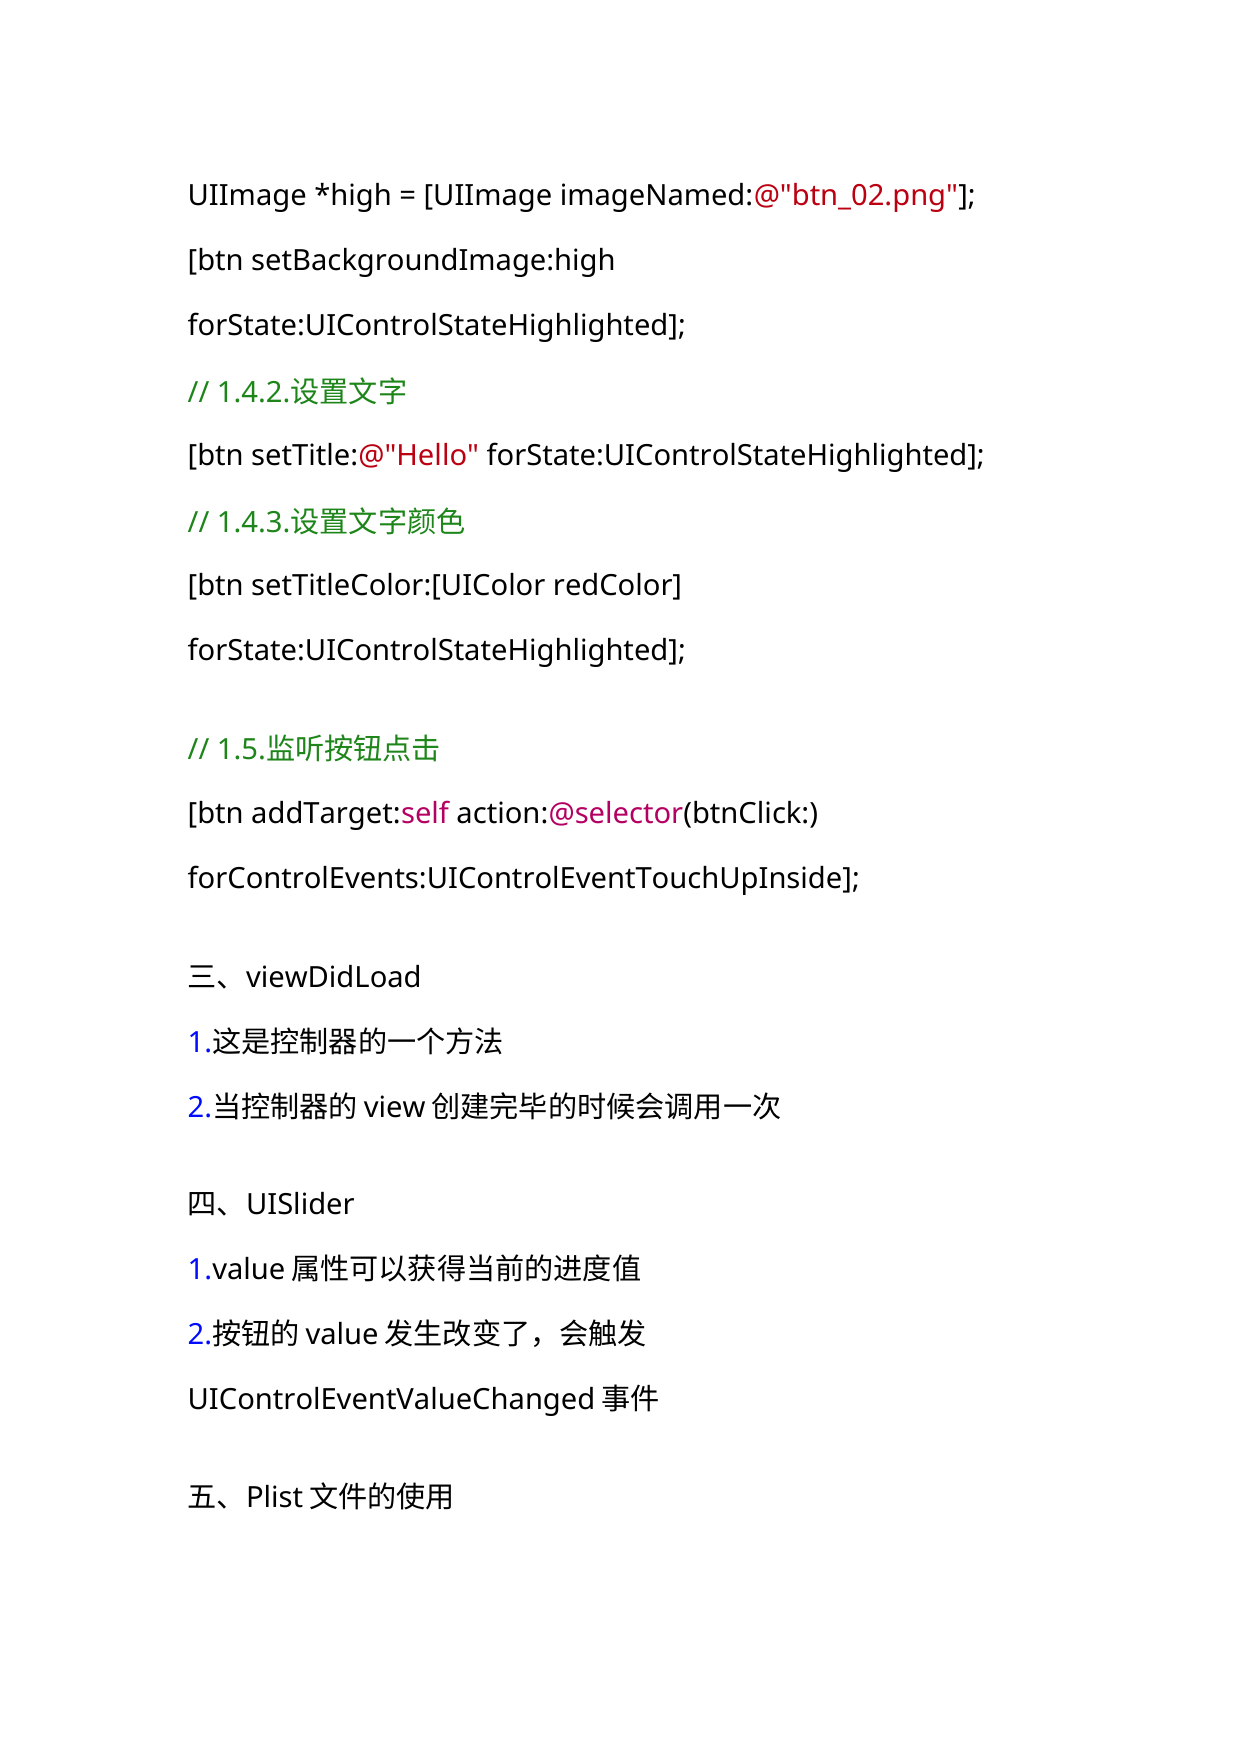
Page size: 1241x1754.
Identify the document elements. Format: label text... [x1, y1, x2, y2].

text 五、Plist文件的使用 [187, 1462, 1053, 1527]
text // 1.4.2.设置文字 [187, 357, 1053, 422]
text 1.这是控制器的一个方法 [187, 1007, 1053, 1072]
text 1.value属性可以获得当前的进度值 [187, 1234, 1053, 1299]
text [btn setBackgroundImage:high forState:UIControlStateHighlighted]; [187, 227, 1053, 357]
text UIImage *high = [UIImage imageNamed:@"btn_02.png"]; [187, 162, 1053, 227]
text // 1.4.3.设置文字颜色 [187, 487, 1053, 552]
text 2.按钮的value发生改变了，会触发UIControlEventValueChanged事件 [187, 1299, 1053, 1429]
text 四、UISlider [187, 1169, 1053, 1234]
text [btn setTitle:@"Hello" forState:UIControlStateHighlighted]; [187, 422, 1053, 487]
text // 1.5.监听按钮点击 [187, 714, 1053, 779]
text [btn setTitleColor:[UIColor redColor] forState:UIControlStateHighlighted]; [187, 552, 1053, 682]
text [btn addTarget:self action:@selector(btnClick:) forControlEvents:UIControlEventTouchUpInside]; [187, 779, 1053, 909]
text 三、viewDidLoad [187, 942, 1053, 1007]
text 2.当控制器的view创建完毕的时候会调用一次 [187, 1072, 1053, 1137]
